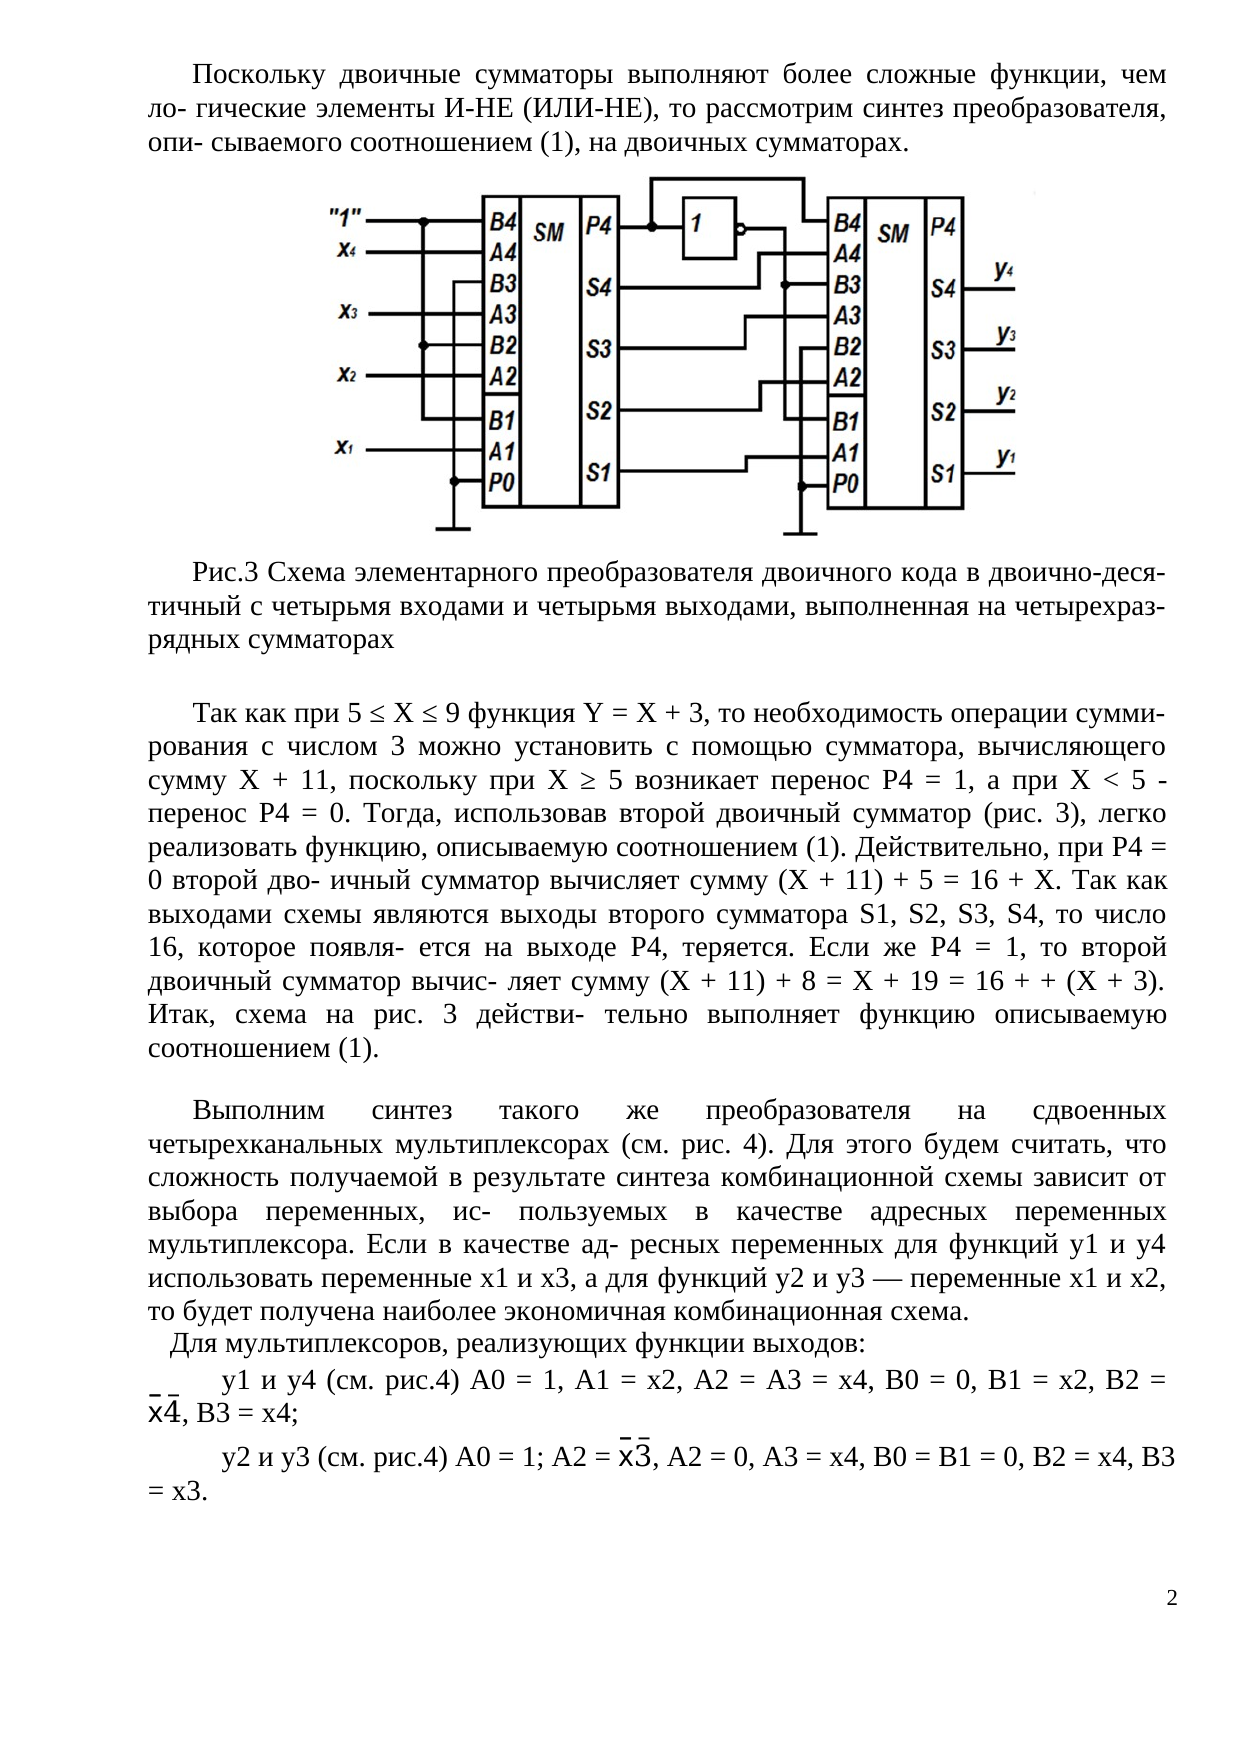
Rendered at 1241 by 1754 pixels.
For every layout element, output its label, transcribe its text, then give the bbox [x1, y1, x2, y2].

text Поскольку двоичные сумматоры выполняют более сложные функции, чем ло- гические элементы И-НЕ (ИЛИ-НЕ), то рассмотрим синтез преобразователя, опи- сываемого соотношением (1), на двоичных сумматорах. [148, 57, 1167, 157]
picture [329, 176, 1036, 536]
text у2 и у3 (см. рис.4) А0 = 1; А2 = х̅̅3̅, А2 = 0, А3 = х4, В0 = В1 = 0, В2 = х4, В3 [221, 1430, 1178, 1473]
text у1 и у4 (см. рис.4) А0 = 1, А1 = х2, А2 = А3 = х4, В0 = 0, В1 = х2, В2 = х̅̅4̅, В3 = х4; [148, 1363, 1167, 1430]
text Выполним синтез такого же преобразователя на сдвоенных четырехканальных мультиплексорах (см. рис. 4). Для этого будем считать, что сложность получаемой в результате синтеза комбинационной схемы зависит от выбора переменных, ис- пользуемых в качестве адресных переменных мультиплексора. Если в качестве ад- ресных переменных для функций y1 и y4 использовать переменные x1 и x3, а для функций у2 и у3 — переменные х1 и х2, то будет получена наиболее экономичная комбинационная схема. [148, 1092, 1167, 1327]
text Для мультиплексоров, реализующих функции выходов: [169, 1327, 1178, 1359]
text Так как при 5 ≤ X ≤ 9 функция Y = X + 3, то необходимость операции сумми- рования с числом 3 можно установить с помощью сумматора, вычисляющего сумму X + 11, поскольку при X ≥ 5 возникает перенос Р4 = 1, а при X < 5 - перенос P4 = 0. Тогда, использовав второй двоичный сумматор (рис. 3), легко реализовать функцию, описываемую соотношением (1). Действительно, при Р4 = 0 второй дво- ичный сумматор вычисляет сумму (X + 11) + 5 = 16 + X. Так как выходами схемы являются выходы второго сумматора S1, S2, S3, S4, то число 16, которое появля- ется на выходе Р4, теряется. Если же Р4 = 1, то второй двоичный сумматор вычис- ляет сумму (X + 11) + 8 = X + 19 = 16 + + (X + 3). Итак, схема на рис. 3 действи- тельно выполняет функцию описываемую соотношением (1). [148, 695, 1167, 1064]
text = х3. [148, 1473, 1178, 1506]
